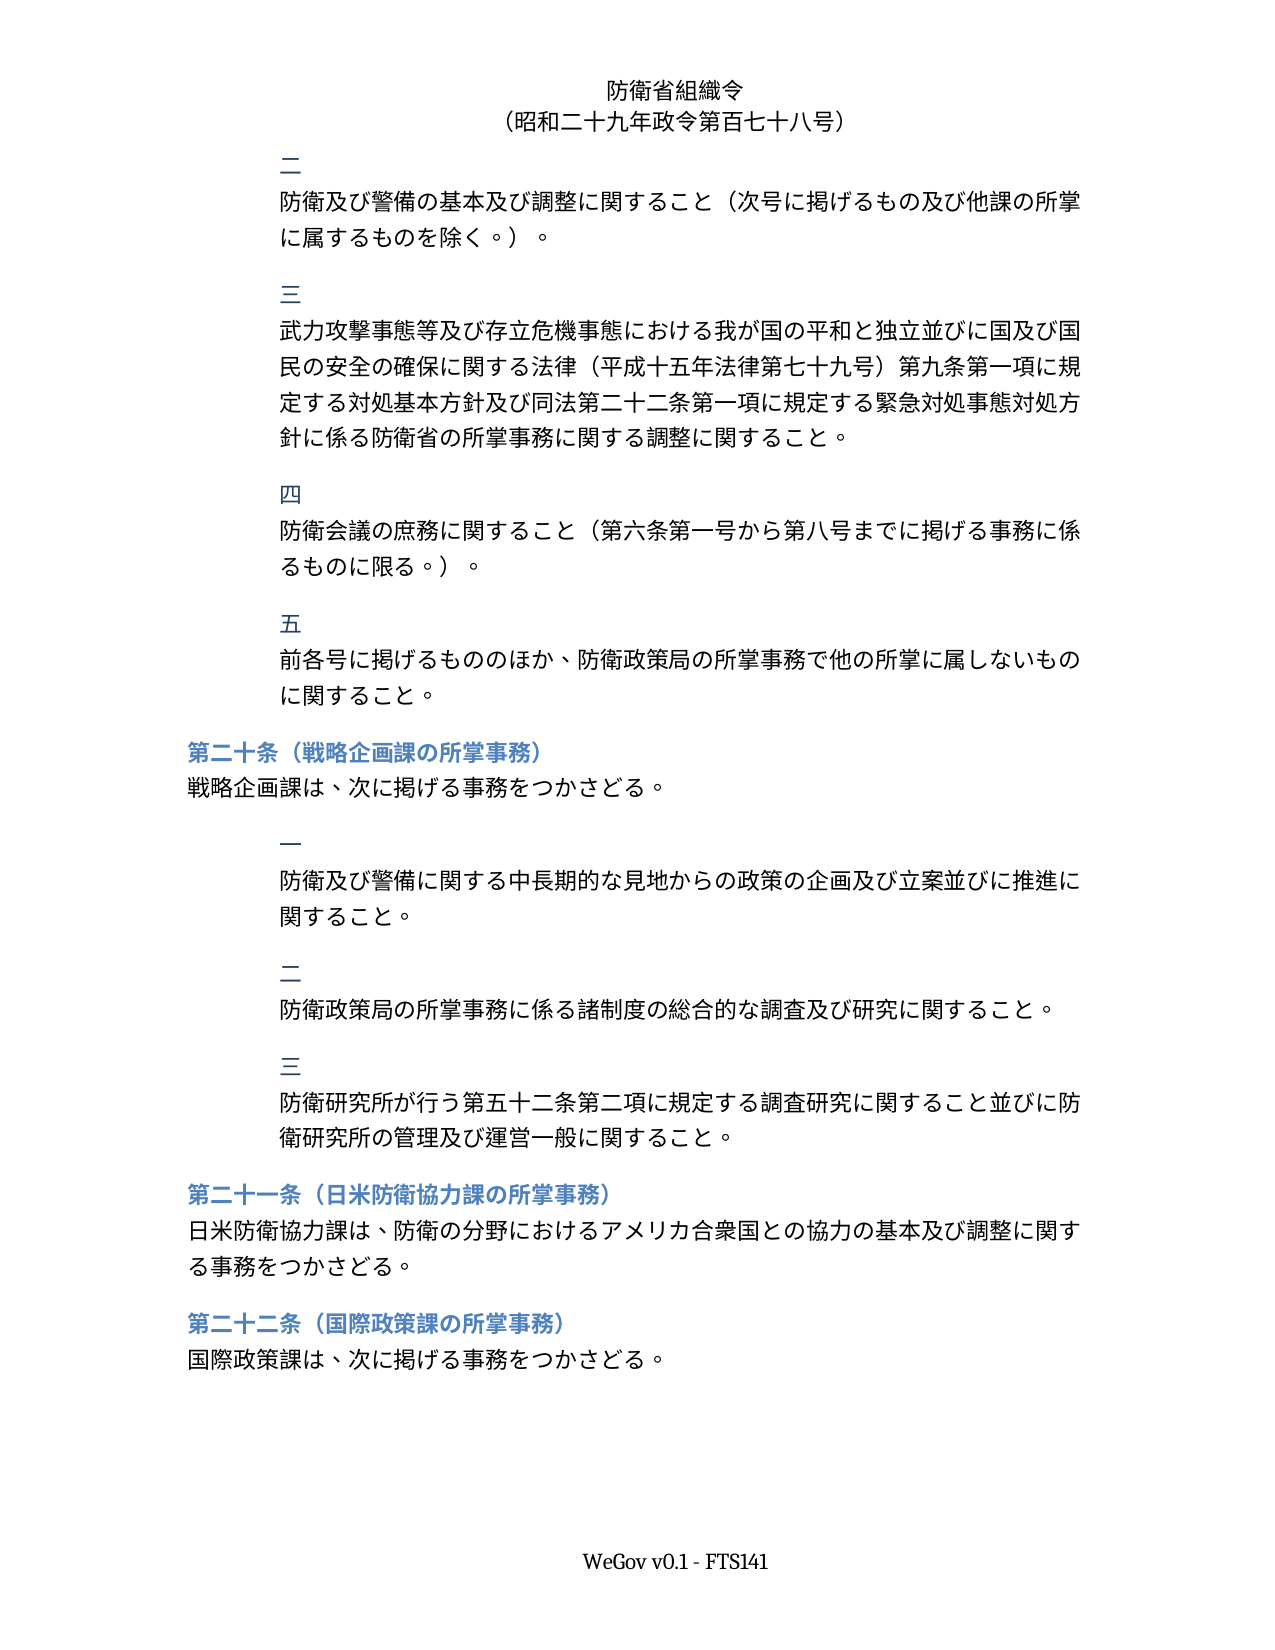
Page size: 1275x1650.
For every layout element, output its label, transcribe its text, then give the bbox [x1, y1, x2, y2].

subtitle 五 [279, 608, 1087, 639]
subtitle 第二十一条（日米防衛協力課の所掌事務） [187, 1179, 1087, 1210]
subtitle 一 [279, 829, 1087, 860]
subtitle 三 [279, 1051, 1087, 1082]
text 防衛及び警備に関する中長期的な見地からの政策の企画及び立案並びに推進に関すること。 [279, 865, 1087, 932]
text 防衛政策局の所掌事務に係る諸制度の総合的な調査及び研究に関すること。 [279, 994, 1087, 1025]
subtitle 第二十二条（国際政策課の所掌事務） [187, 1308, 1087, 1339]
text 武力攻撃事態等及び存立危機事態における我が国の平和と独立並びに国及び国民の安全の確保に関する法律（平成十五年法律第七十九号）第九条第一項に規定する対処基本方針及び同法第二十二条第一項に規定する緊急対処事態対処方針に係る防衛省の所掌事務に関する調整に関すること。 [279, 314, 1087, 454]
subtitle 二 [279, 150, 1087, 181]
text 防衛研究所が行う第五十二条第二項に規定する調査研究に関すること並びに防衛研究所の管理及び運営一般に関すること。 [279, 1086, 1087, 1154]
text 防衛及び警備の基本及び調整に関すること（次号に掲げるもの及び他課の所掌に属するものを除く。）。 [279, 186, 1087, 253]
text 前各号に掲げるもののほか、防衛政策局の所掌事務で他の所掌に属しないものに関すること。 [279, 644, 1087, 711]
text 国際政策課は、次に掲げる事務をつかさどる。 [187, 1344, 1087, 1375]
text 防衛会議の庶務に関すること（第六条第一号から第八号までに掲げる事務に係るものに限る。）。 [279, 515, 1087, 582]
subtitle 四 [279, 479, 1087, 510]
text 戦略企画課は、次に掲げる事務をつかさどる。 [187, 772, 1087, 804]
text 日米防衛協力課は、防衛の分野におけるアメリカ合衆国との協力の基本及び調整に関する事務をつかさどる。 [187, 1215, 1087, 1282]
subtitle 第二十条（戦略企画課の所掌事務） [187, 736, 1087, 768]
subtitle 三 [279, 279, 1087, 310]
subtitle 二 [279, 958, 1087, 989]
